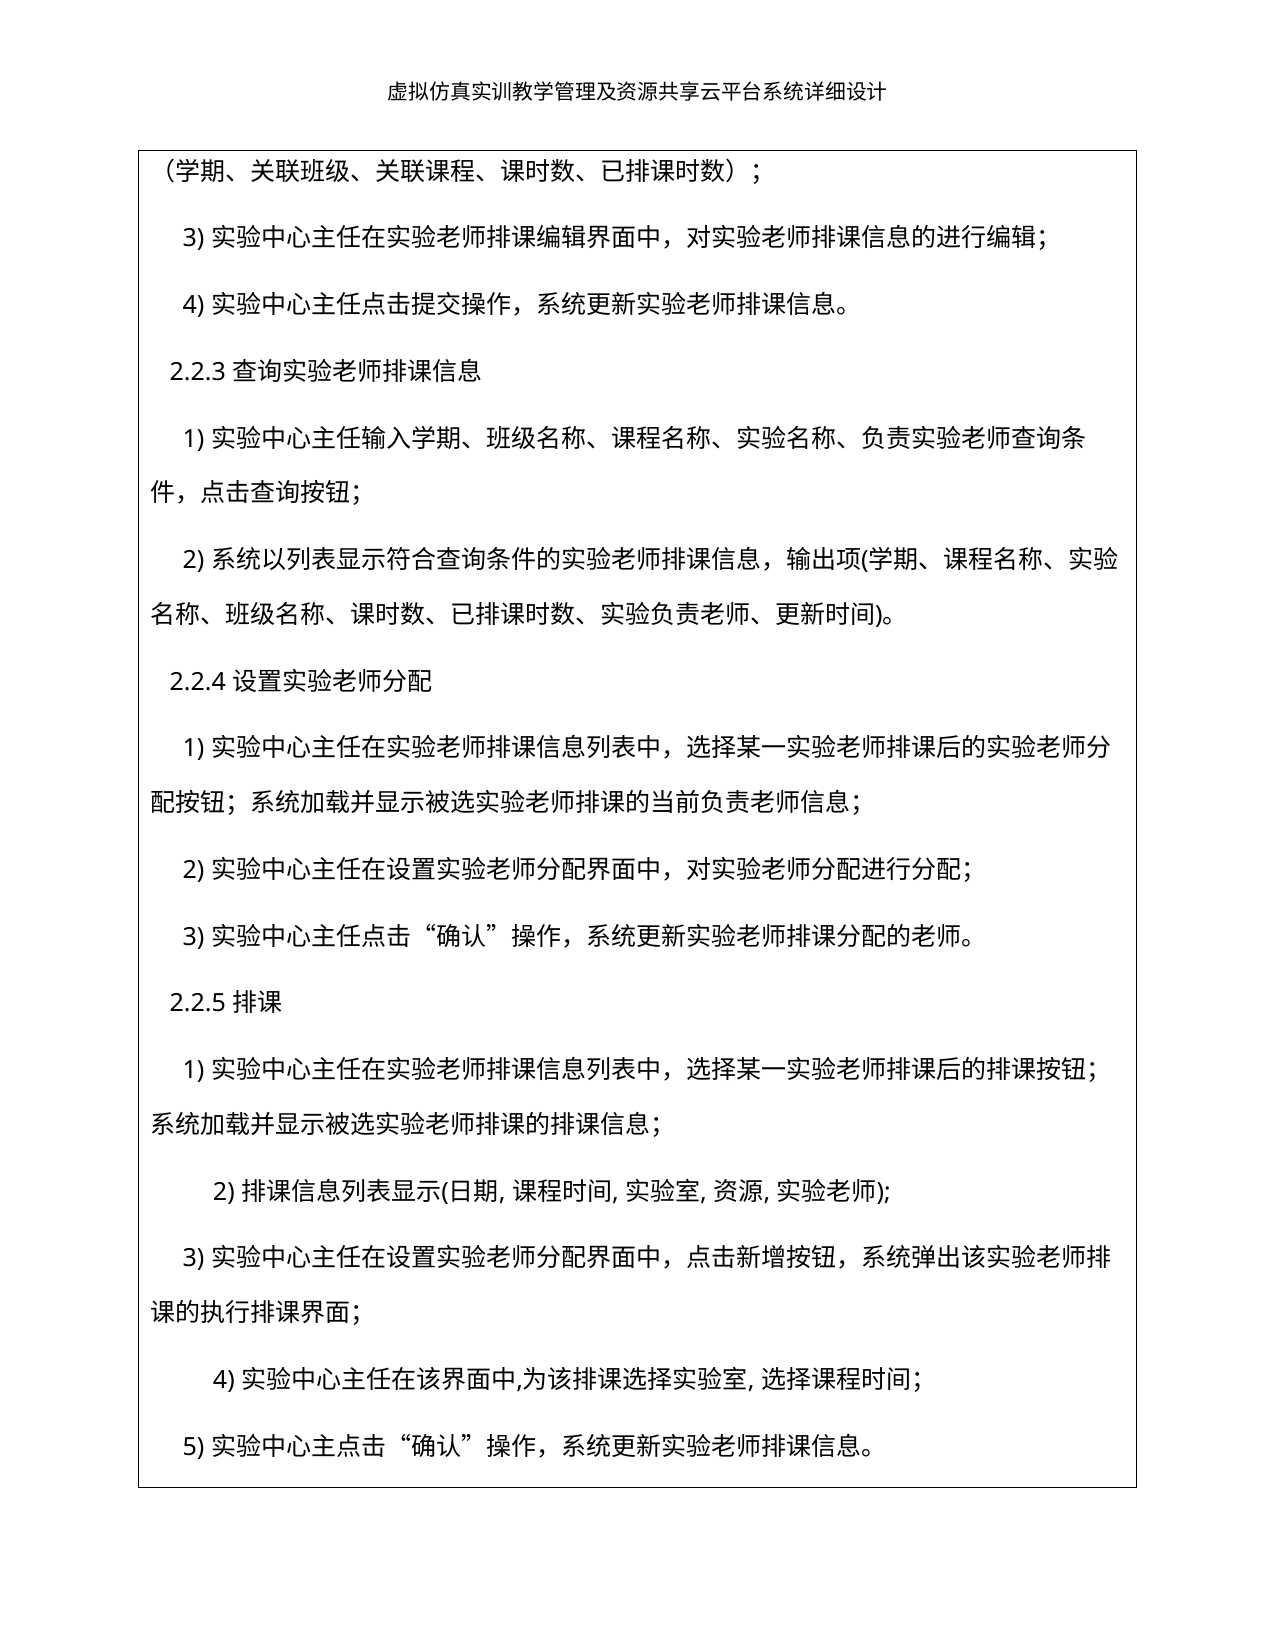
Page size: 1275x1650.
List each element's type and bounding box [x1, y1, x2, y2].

table_header [139, 151, 1136, 1487]
